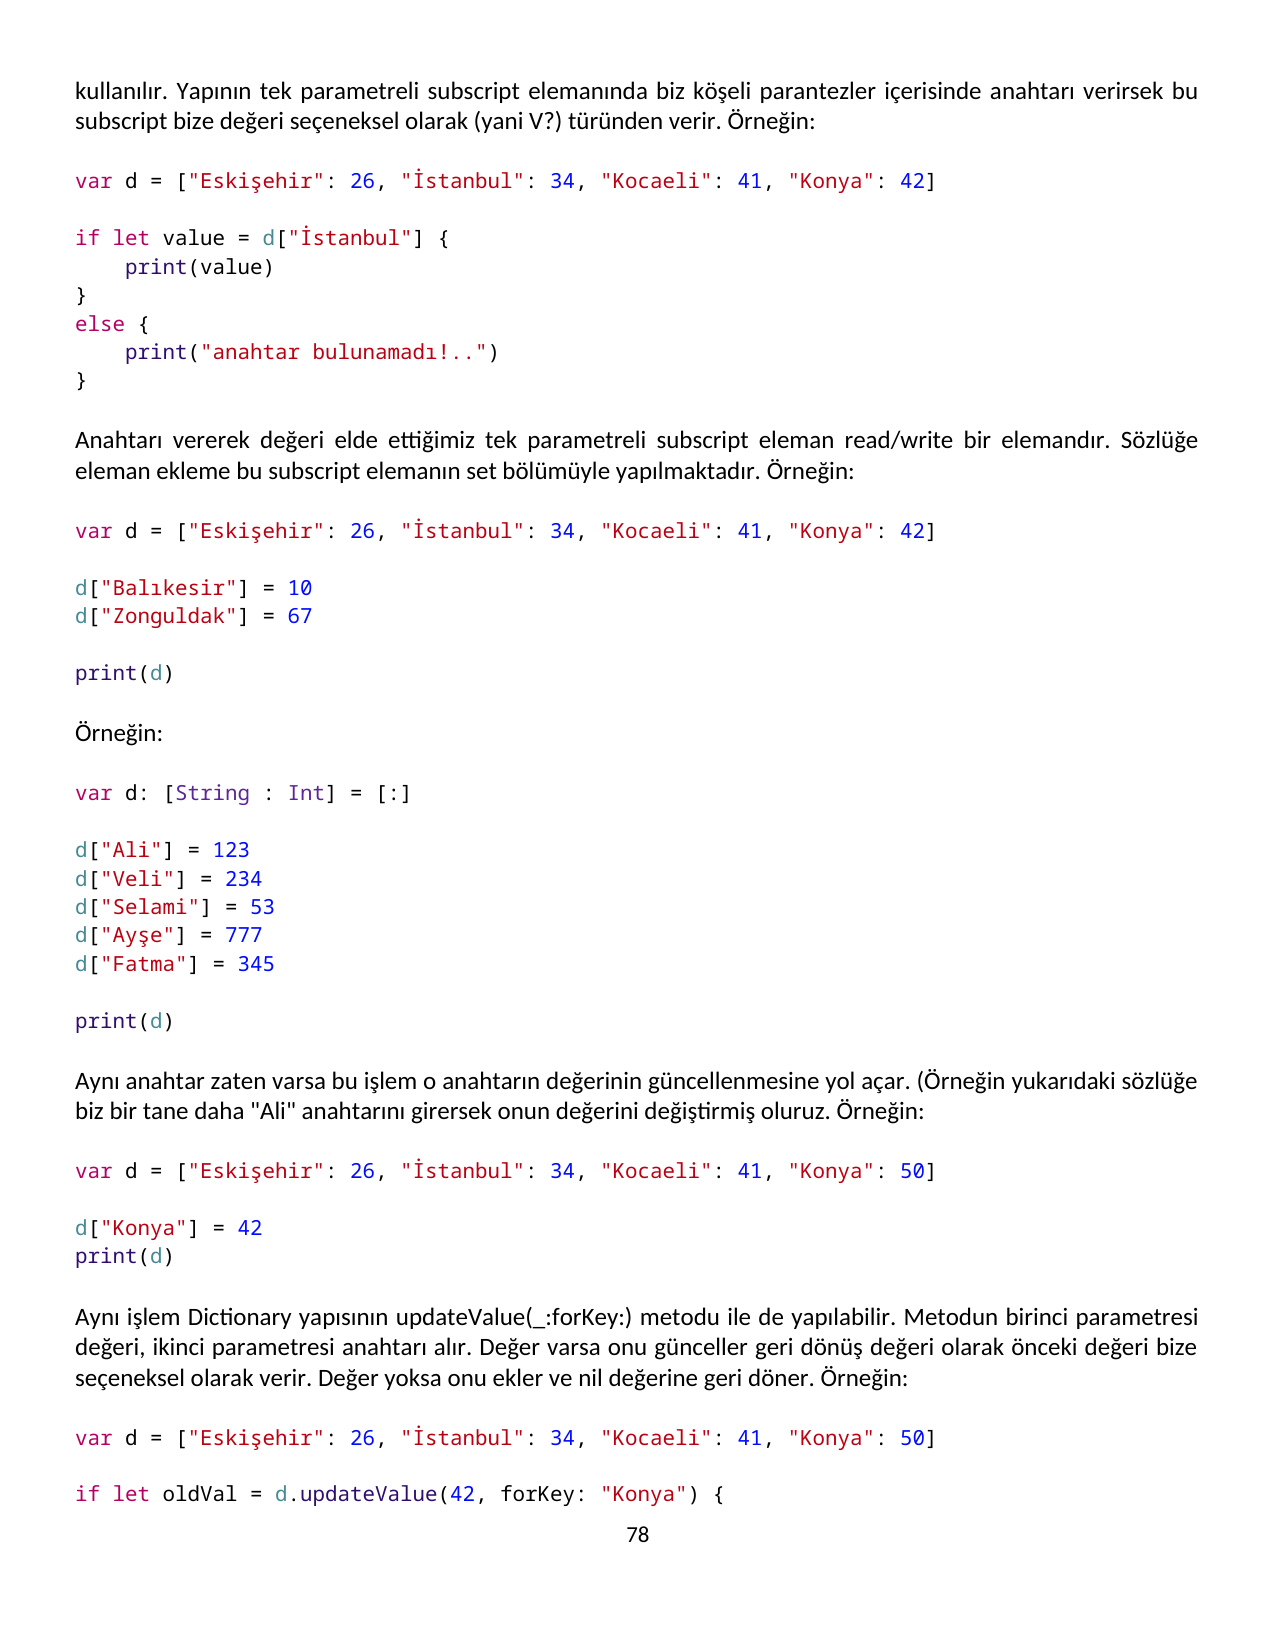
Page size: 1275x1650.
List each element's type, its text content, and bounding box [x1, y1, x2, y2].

text if let oldVal = d.updateValue(42, forKey: "Konya") { [75, 1479, 1200, 1508]
text d["Fatma"] = 345 [75, 949, 1200, 977]
text d["Selami"] = 53 [75, 892, 1200, 921]
text d["Veli"] = 234 [75, 864, 1200, 892]
text var d = ["Eskişehir": 26, "İstanbul": 34, "Kocaeli": 41, "Konya": 50] [75, 1423, 1200, 1451]
text var d = ["Eskişehir": 26, "İstanbul": 34, "Kocaeli": 41, "Konya": 42] [75, 516, 1200, 544]
text d["Balıkesir"] = 10 [75, 573, 1200, 601]
text Örneğin: [75, 717, 1200, 748]
text print(value) [75, 252, 1200, 280]
text d["Zonguldak"] = 67 [75, 601, 1200, 630]
text print(d) [75, 1006, 1200, 1034]
text d["Ayşe"] = 777 [75, 921, 1200, 949]
text Aynı anahtar zaten varsa bu işlem o anahtarın değerinin güncellenmesine yol açar. (Örneğin yukarıdaki sözlüğe biz bir tane daha "Ali" anahtarını girersek onun değerini değiştirmiş oluruz. Örneğin: [75, 1065, 1200, 1126]
text d["Ali"] = 123 [75, 835, 1200, 864]
text d["Konya"] = 42 [75, 1213, 1200, 1242]
text } [75, 280, 1200, 309]
text print(d) [75, 1242, 1200, 1270]
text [75, 75, 1200, 136]
text var d = ["Eskişehir": 26, "İstanbul": 34, "Kocaeli": 41, "Konya": 50] [75, 1156, 1200, 1185]
text var d: [String : Int] = [:] [75, 778, 1200, 807]
text print("anahtar bulunamadı!..") [75, 337, 1200, 366]
text Aynı işlem Dictionary yapısının updateValue(_:forKey:) metodu ile de yapılabilir. Metodun birinci parametresi değeri, ikinci parametresi anahtarı alır. Değer varsa onu günceller geri dönüş değeri olarak önceki değeri bize seçeneksel olarak verir. Değer yoksa onu ekler ve nil değerine geri döner. Örneğin: [75, 1301, 1200, 1392]
text } [75, 366, 1200, 394]
text if let value = d["İstanbul"] { [75, 223, 1200, 252]
text else { [75, 309, 1200, 337]
text Anahtarı vererek değeri elde ettiğimiz tek parametreli subscript eleman read/write bir elemandır. Sözlüğe eleman ekleme bu subscript elemanın set bölümüyle yapılmaktadır. Örneğin: [75, 424, 1200, 486]
text print(d) [75, 658, 1200, 687]
text var d = ["Eskişehir": 26, "İstanbul": 34, "Kocaeli": 41, "Konya": 42] [75, 167, 1200, 195]
